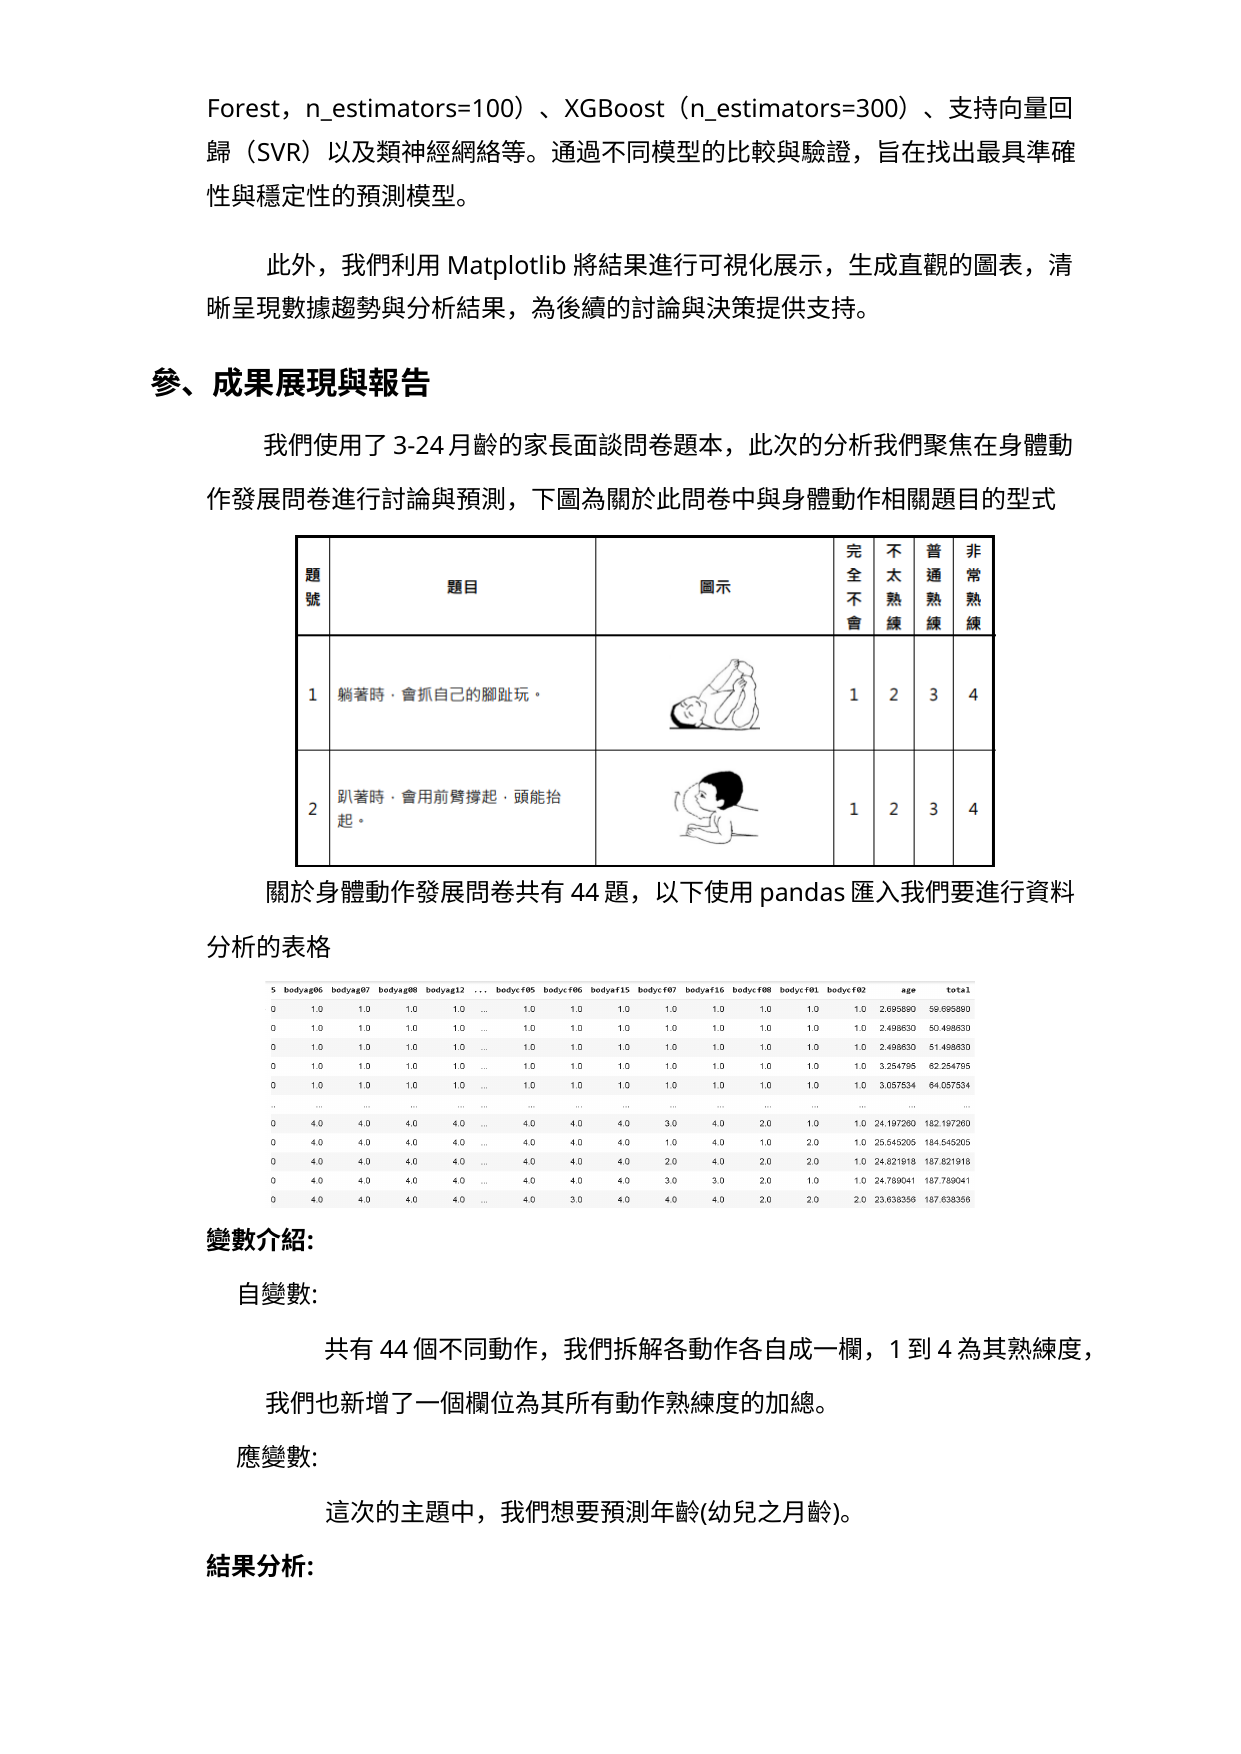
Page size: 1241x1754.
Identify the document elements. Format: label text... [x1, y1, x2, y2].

text 關於身體動作發展問卷共有44題，以下使用pandas匯入我們要進行資料分析的表格 [207, 873, 1090, 963]
picture [286, 534, 1000, 867]
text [207, 88, 1090, 212]
text 應變數: [236, 1438, 1090, 1474]
text 參、成果展現與報告 [150, 358, 1090, 403]
text 結果分析: [207, 1547, 1090, 1583]
text 變數介紹: [207, 1220, 1090, 1257]
text 自變數: [236, 1275, 1090, 1311]
text 此外，我們利用 Matplotlib 將結果進行可視化展示，生成直觀的圖表，清晰呈現數據趨勢與分析結果，為後續的討論與決策提供支持。 [207, 245, 1090, 325]
text 共有44個不同動作，我們拆解各動作各自成一欄，1到4為其熟練度，我們也新增了一個欄位為其所有動作熟練度的加總。 [266, 1329, 1090, 1420]
text 這次的主題中，我們想要預測年齡(幼兒之月齡)。 [236, 1492, 1090, 1528]
picture [265, 981, 975, 1208]
text 我們使用了3-24月齡的家長面談問卷題本，此次的分析我們聚焦在身體動作發展問卷進行討論與預測，下圖為關於此問卷中與身體動作相關題目的型式 [207, 426, 1090, 516]
